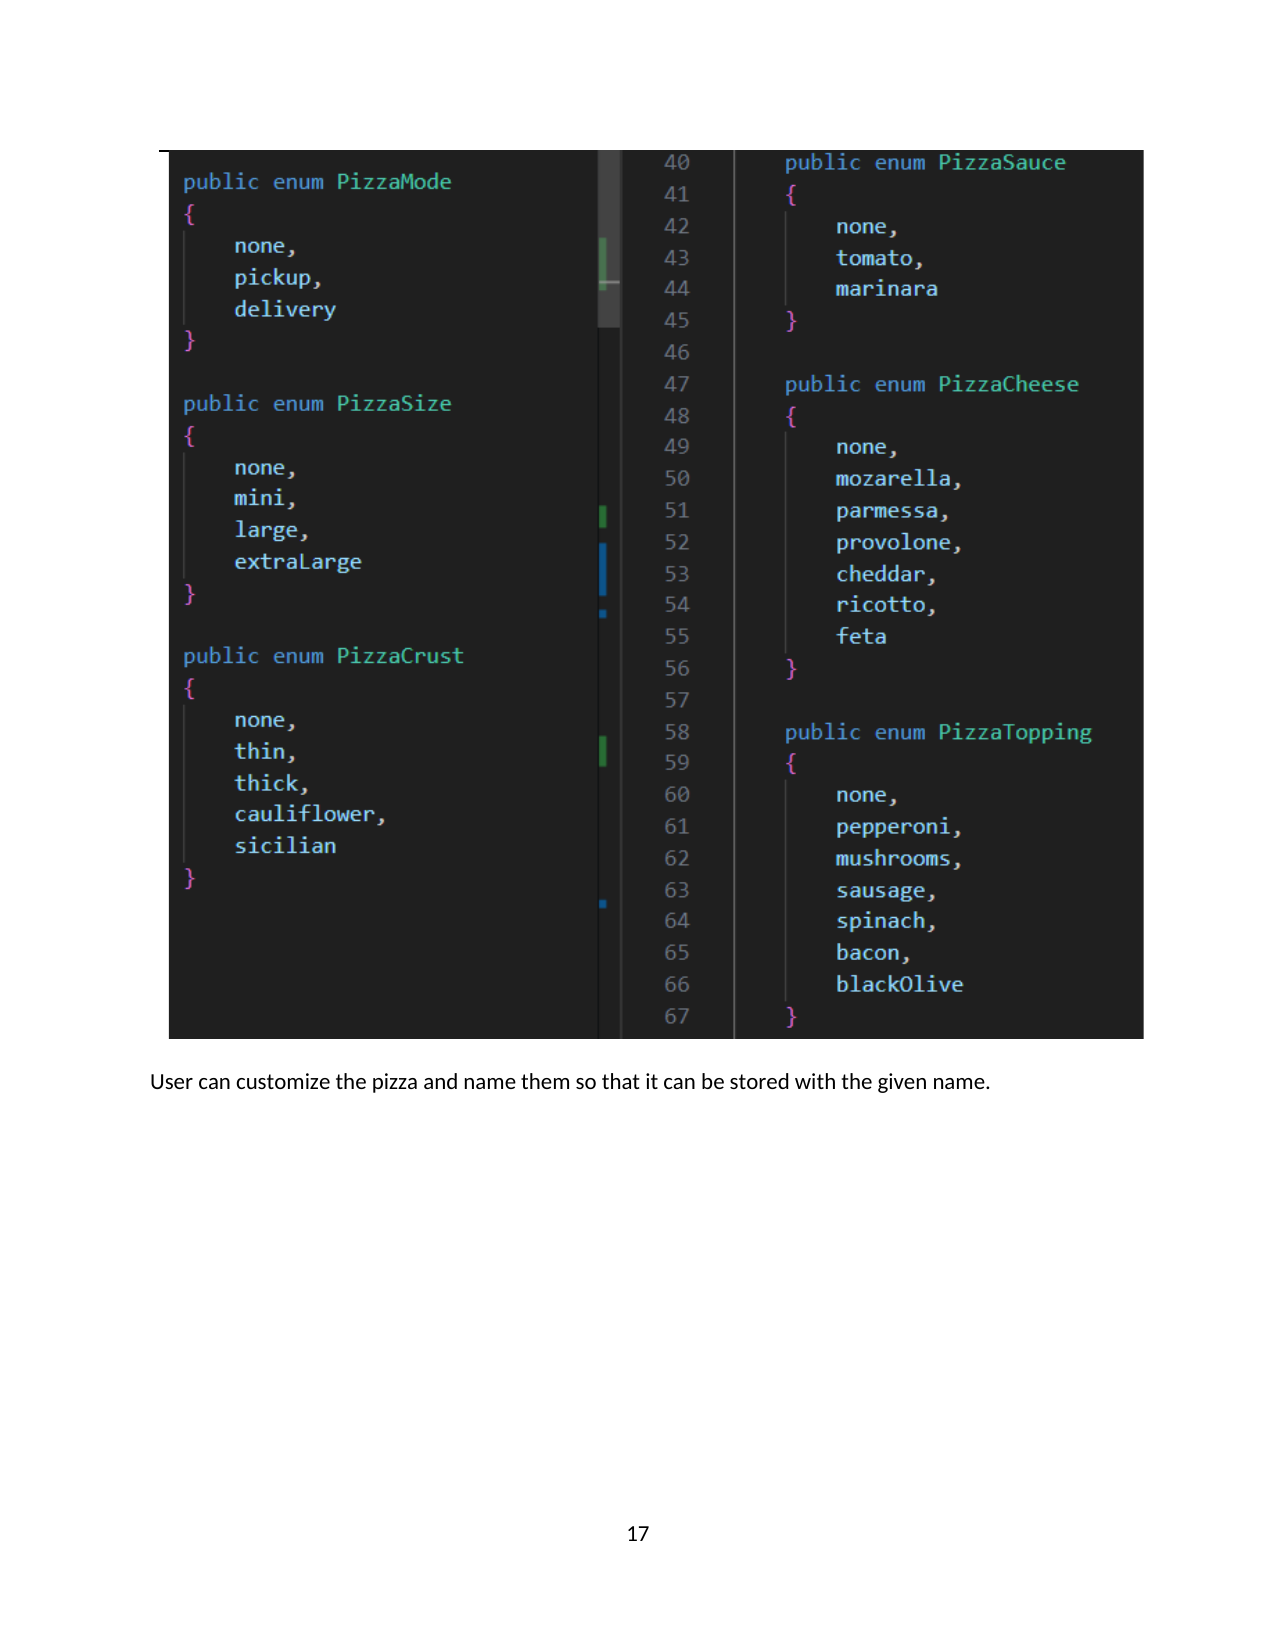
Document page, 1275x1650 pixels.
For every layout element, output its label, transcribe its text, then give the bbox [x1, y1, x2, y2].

text User can customize the pizza and name them so that it can be stored with the given name. [150, 1067, 1125, 1095]
